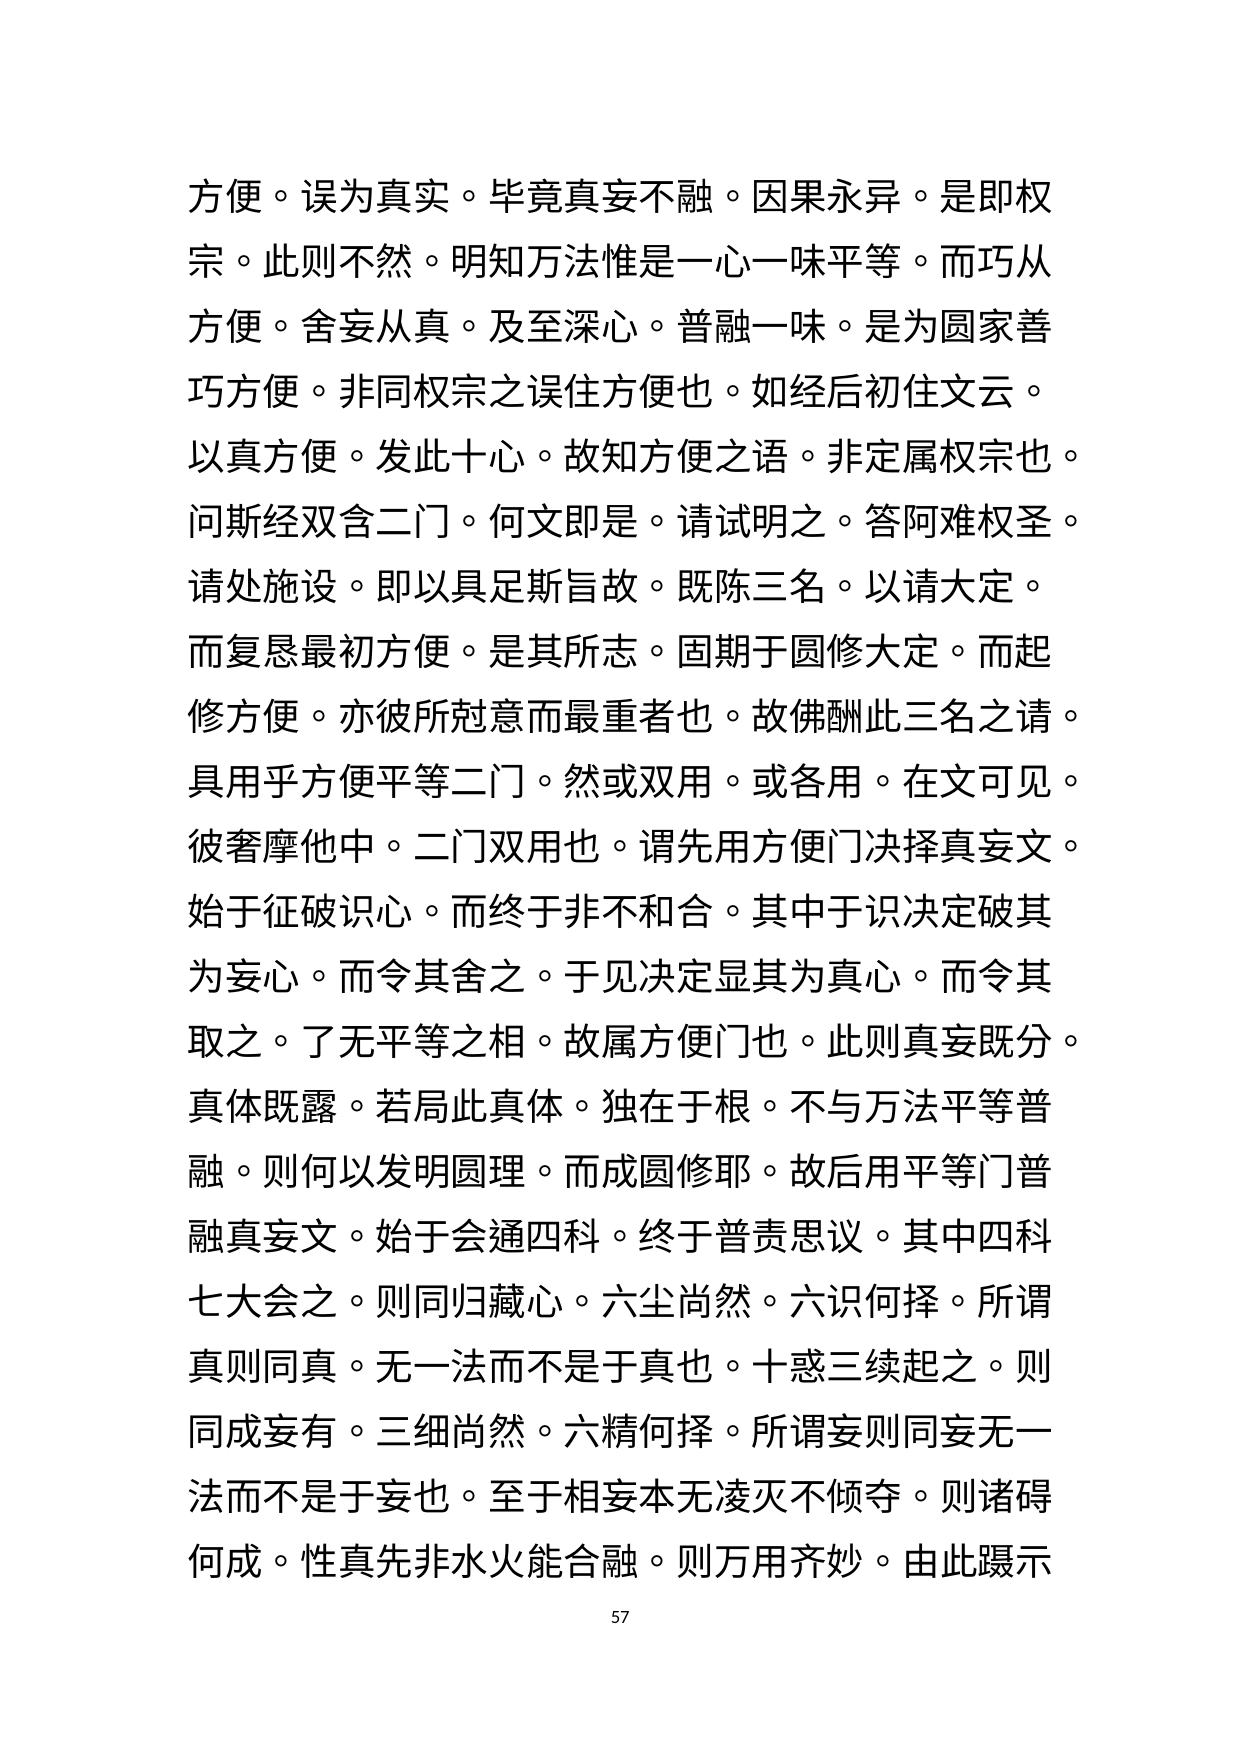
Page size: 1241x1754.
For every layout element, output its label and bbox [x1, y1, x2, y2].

text [187, 162, 1053, 1592]
